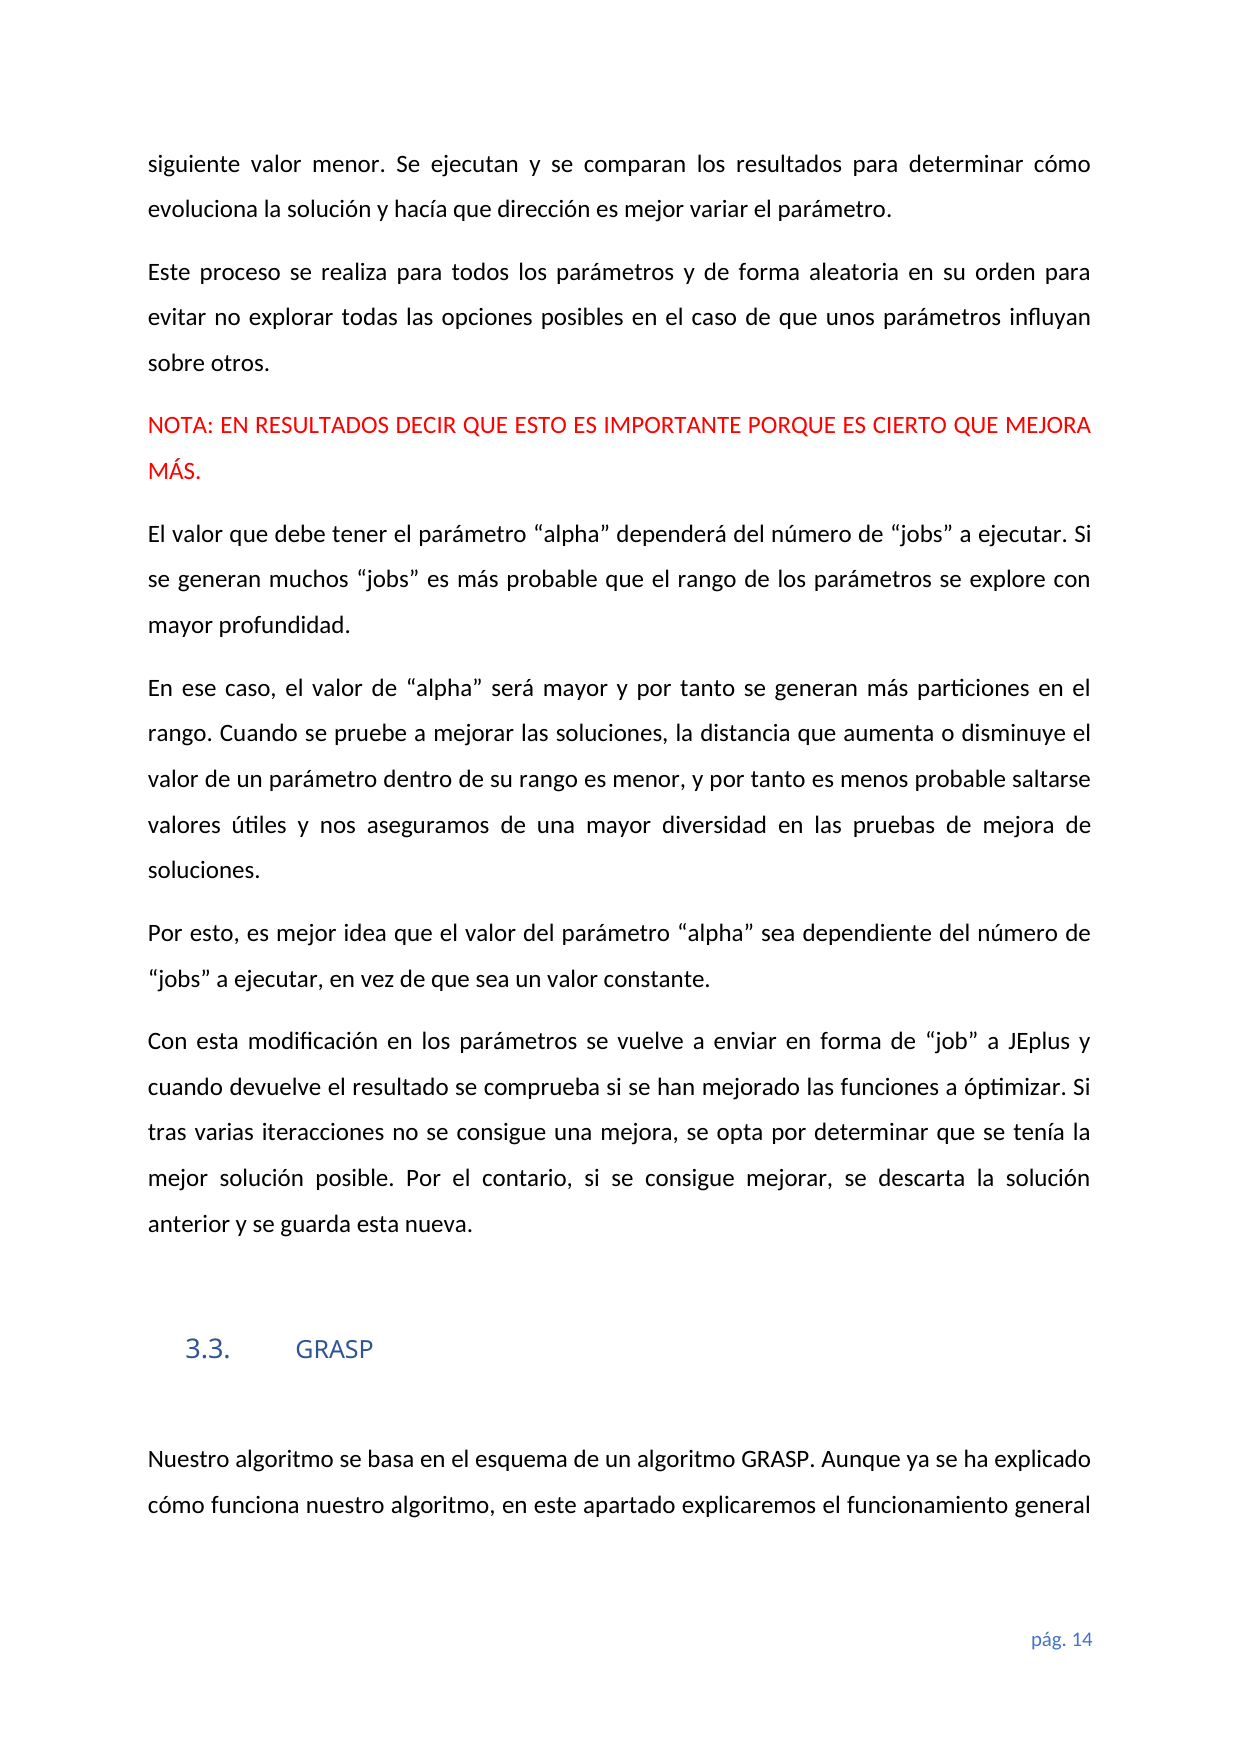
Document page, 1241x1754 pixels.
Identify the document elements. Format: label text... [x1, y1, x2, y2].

text En ese caso, el valor de “alpha” será mayor y por tanto se generan más particiones en el rango. Cuando se pruebe a mejorar las soluciones, la distancia que aumenta o disminuye el valor de un parámetro dentro de su rango es menor, y por tanto es menos probable saltarse valores útiles y nos aseguramos de una mayor diversidad en las pruebas de mejora de soluciones. [148, 672, 1092, 885]
text NOTA: EN RESULTADOS DECIR QUE ESTO ES IMPORTANTE PORQUE ES CIERTO QUE MEJORA MÁS. [148, 410, 1092, 486]
subtitle GRASP [185, 1329, 1092, 1366]
text Por esto, es mejor idea que el valor del parámetro “alpha” sea dependiente del número de “jobs” a ejecutar, en vez de que sea un valor constante. [148, 917, 1092, 993]
text El valor que debe tener el parámetro “alpha” dependerá del número de “jobs” a ejecutar. Si se generan muchos “jobs” es más probable que el rango de los parámetros se explore con mayor profundidad. [148, 518, 1092, 640]
text Este proceso se realiza para todos los parámetros y de forma aleatoria en su orden para evitar no explorar todas las opciones posibles en el caso de que unos parámetros influyan sobre otros. [148, 256, 1092, 378]
text Con esta modificación en los parámetros se vuelve a enviar en forma de “job” a JEplus y cuando devuelve el resultado se comprueba si se han mejorado las funciones a óptimizar. Si tras varias iteracciones no se consigue una mejora, se opta por determinar que se tenía la mejor solución posible. Por el contario, si se consigue mejorar, se descarta la solución anterior y se guarda esta nueva. [148, 1025, 1092, 1238]
